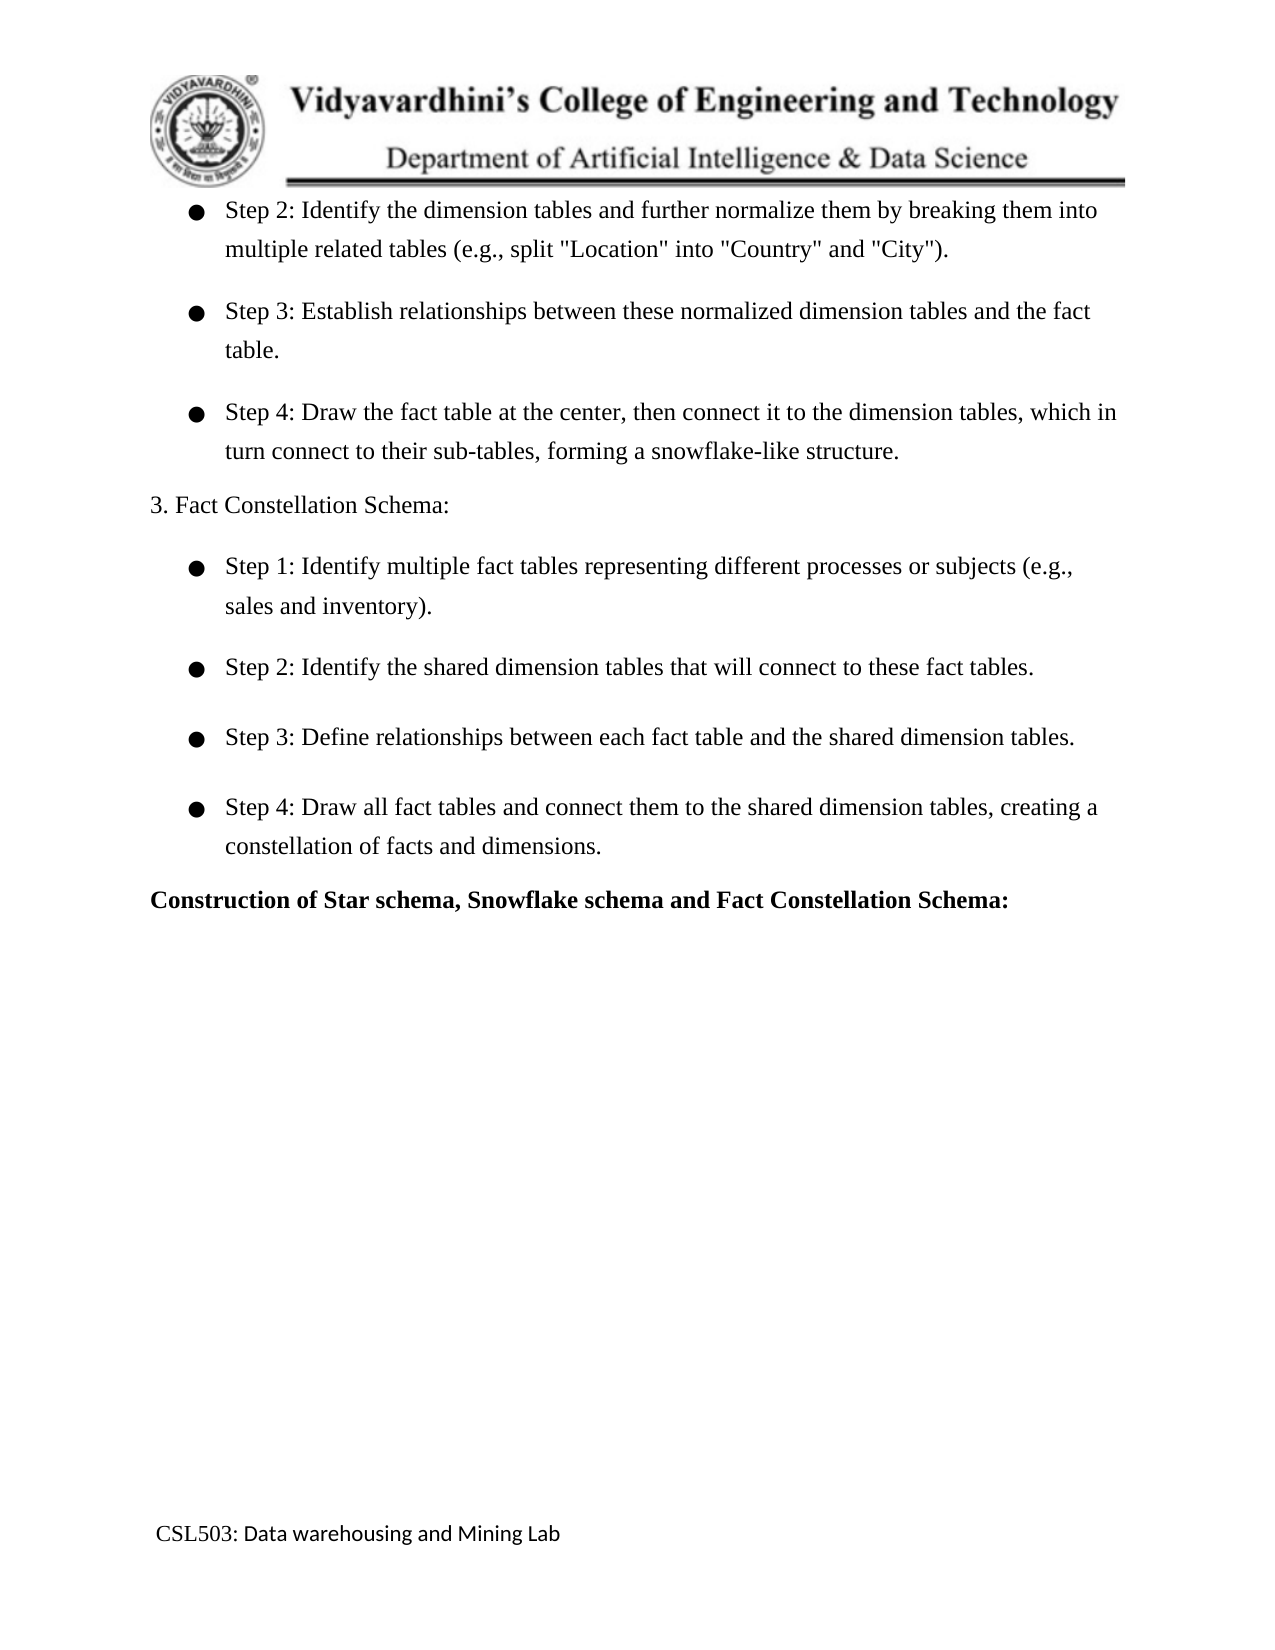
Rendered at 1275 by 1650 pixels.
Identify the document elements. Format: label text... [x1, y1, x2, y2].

list Step 2: Identify the shared dimension tables that will connect to these fact tables. [187, 645, 1125, 687]
text Construction of Star schema, Snowflake schema and Fact Constellation Schema: [150, 885, 1125, 914]
list Step 2: Identify the dimension tables and further normalize them by breaking them into multiple related tables (e.g., split "Location" into "Country" and "City"). [187, 188, 1125, 263]
list Step 4: Draw all fact tables and connect them to the shared dimension tables, creating a constellation of facts and dimensions. [187, 784, 1125, 860]
list Step 1: Identify multiple fact tables representing different processes or subjects (e.g., sales and inventory). [187, 544, 1125, 619]
list Step 3: Establish relationships between these normalized dimension tables and the fact table. [187, 288, 1125, 364]
text 3. Fact Constellation Schema: [150, 490, 1125, 519]
picture [150, 75, 1125, 188]
list Step 3: Define relationships between each fact table and the shared dimension tables. [187, 714, 1125, 757]
list Step 4: Draw the fact table at the center, then connect it to the dimension tables, which in turn connect to their sub-tables, forming a snowflake-like structure. [187, 389, 1125, 465]
